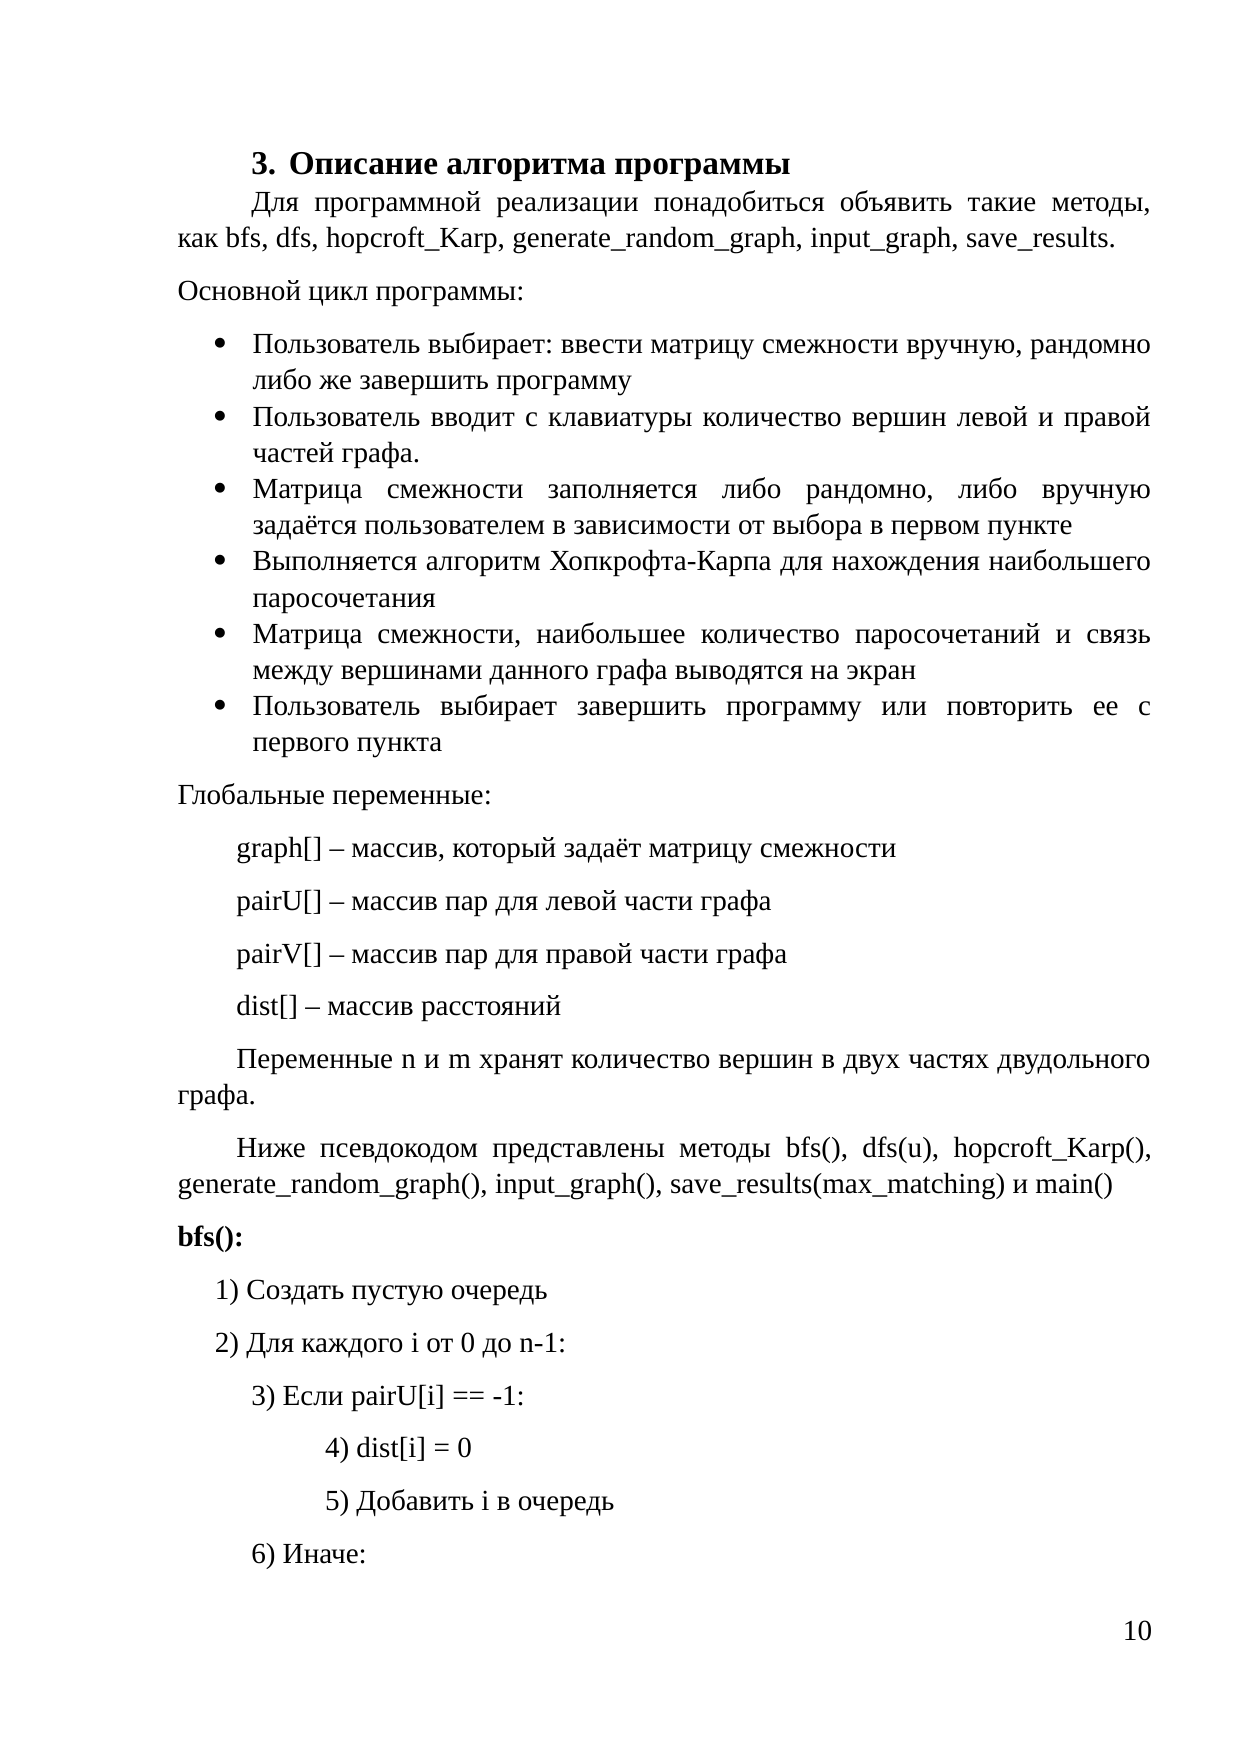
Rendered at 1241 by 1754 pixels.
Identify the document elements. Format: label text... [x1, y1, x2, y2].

text 4) dist[i] = 0 [288, 1431, 1152, 1464]
text Для программной реализации понадобиться объявить такие методы, как bfs, dfs, hopcroft_Karp, generate_random_graph, input_graph, save_results. [177, 184, 1152, 254]
text 5) Добавить i в очередь [252, 1483, 1152, 1517]
text Глобальные переменные: [177, 777, 1152, 811]
text bfs(): [177, 1219, 1152, 1253]
list Пользователь выбирает завершить программу или повторить ее с первого пункта [215, 688, 1152, 758]
text Переменные n и m хранят количество вершин в двух частях двудольного графа. [177, 1041, 1152, 1111]
list Выполняется алгоритм Хопкрофта-Карпа для нахождения наибольшего паросочетания [215, 543, 1152, 613]
list Матрица смежности, наибольшее количество паросочетаний и связь между вершинами данного графа выводятся на экран [215, 616, 1152, 686]
text Ниже псевдокодом представлены методы bfs(), dfs(u), hopcroft_Karp(), generate_random_graph(), input_graph(), save_results(max_matching) и main() [177, 1130, 1152, 1200]
list Описание алгоритма программы [251, 143, 1152, 181]
text pairV[] – массив пар для правой части графа [236, 936, 1152, 969]
text 2) Для каждого i от 0 до n-1: [214, 1325, 1152, 1358]
text 3) Если pairU[i] == -1: [214, 1378, 1152, 1411]
text dist[] – массив расстояний [236, 988, 1152, 1022]
text 1) Создать пустую очередь [214, 1272, 1152, 1306]
list Пользователь вводит с клавиатуры количество вершин левой и правой частей графа. [215, 399, 1152, 468]
list Пользователь выбирает: ввести матрицу смежности вручную, рандомно либо же завершить программу [215, 326, 1152, 396]
list Матрица смежности заполняется либо рандомно, либо вручную задаётся пользователем в зависимости от выбора в первом пункте [215, 471, 1152, 541]
text graph[] – массив, который задаёт матрицу смежности [236, 830, 1152, 864]
text 6) Иначе: [214, 1536, 1152, 1570]
text Основной цикл программы: [177, 273, 1152, 307]
text pairU[] – массив пар для левой части графа [236, 883, 1152, 916]
